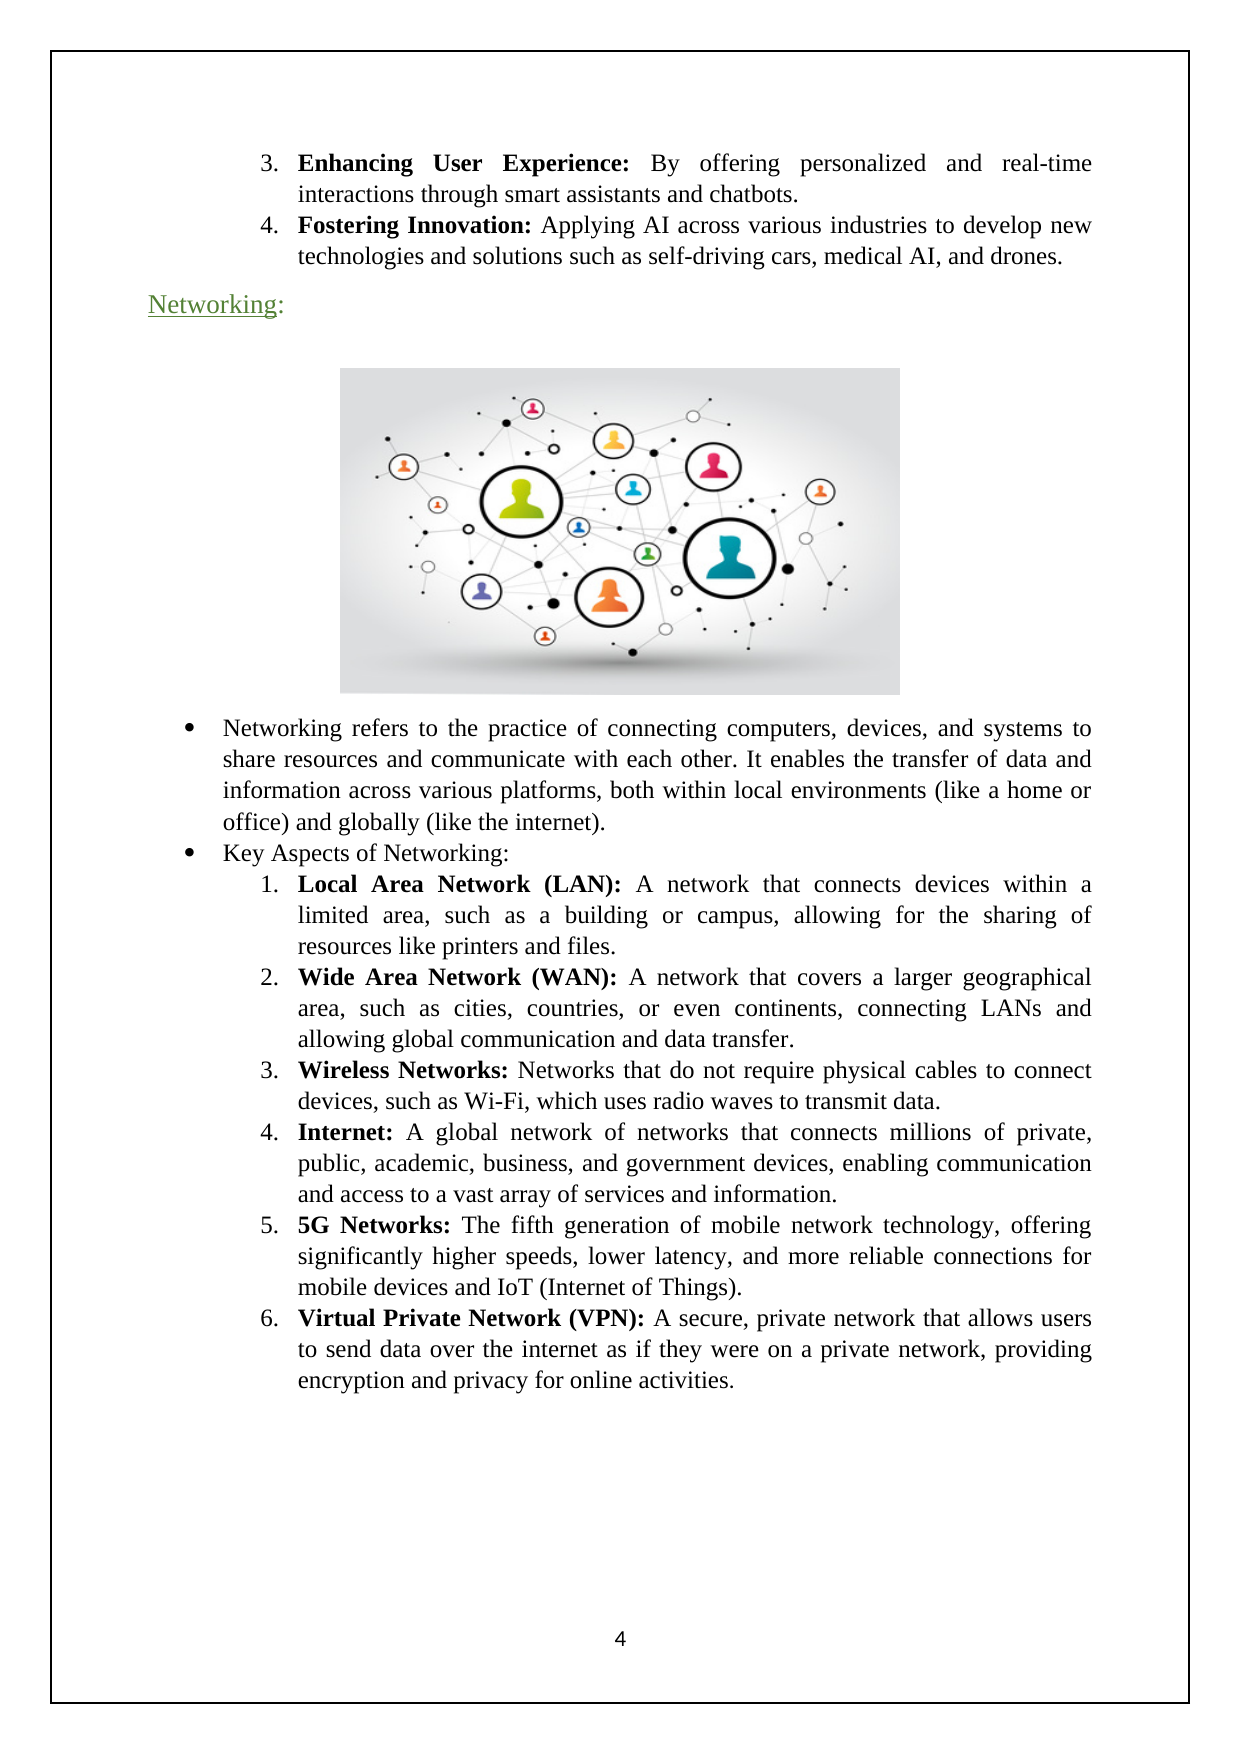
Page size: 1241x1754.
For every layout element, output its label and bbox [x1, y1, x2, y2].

picture [340, 368, 900, 695]
